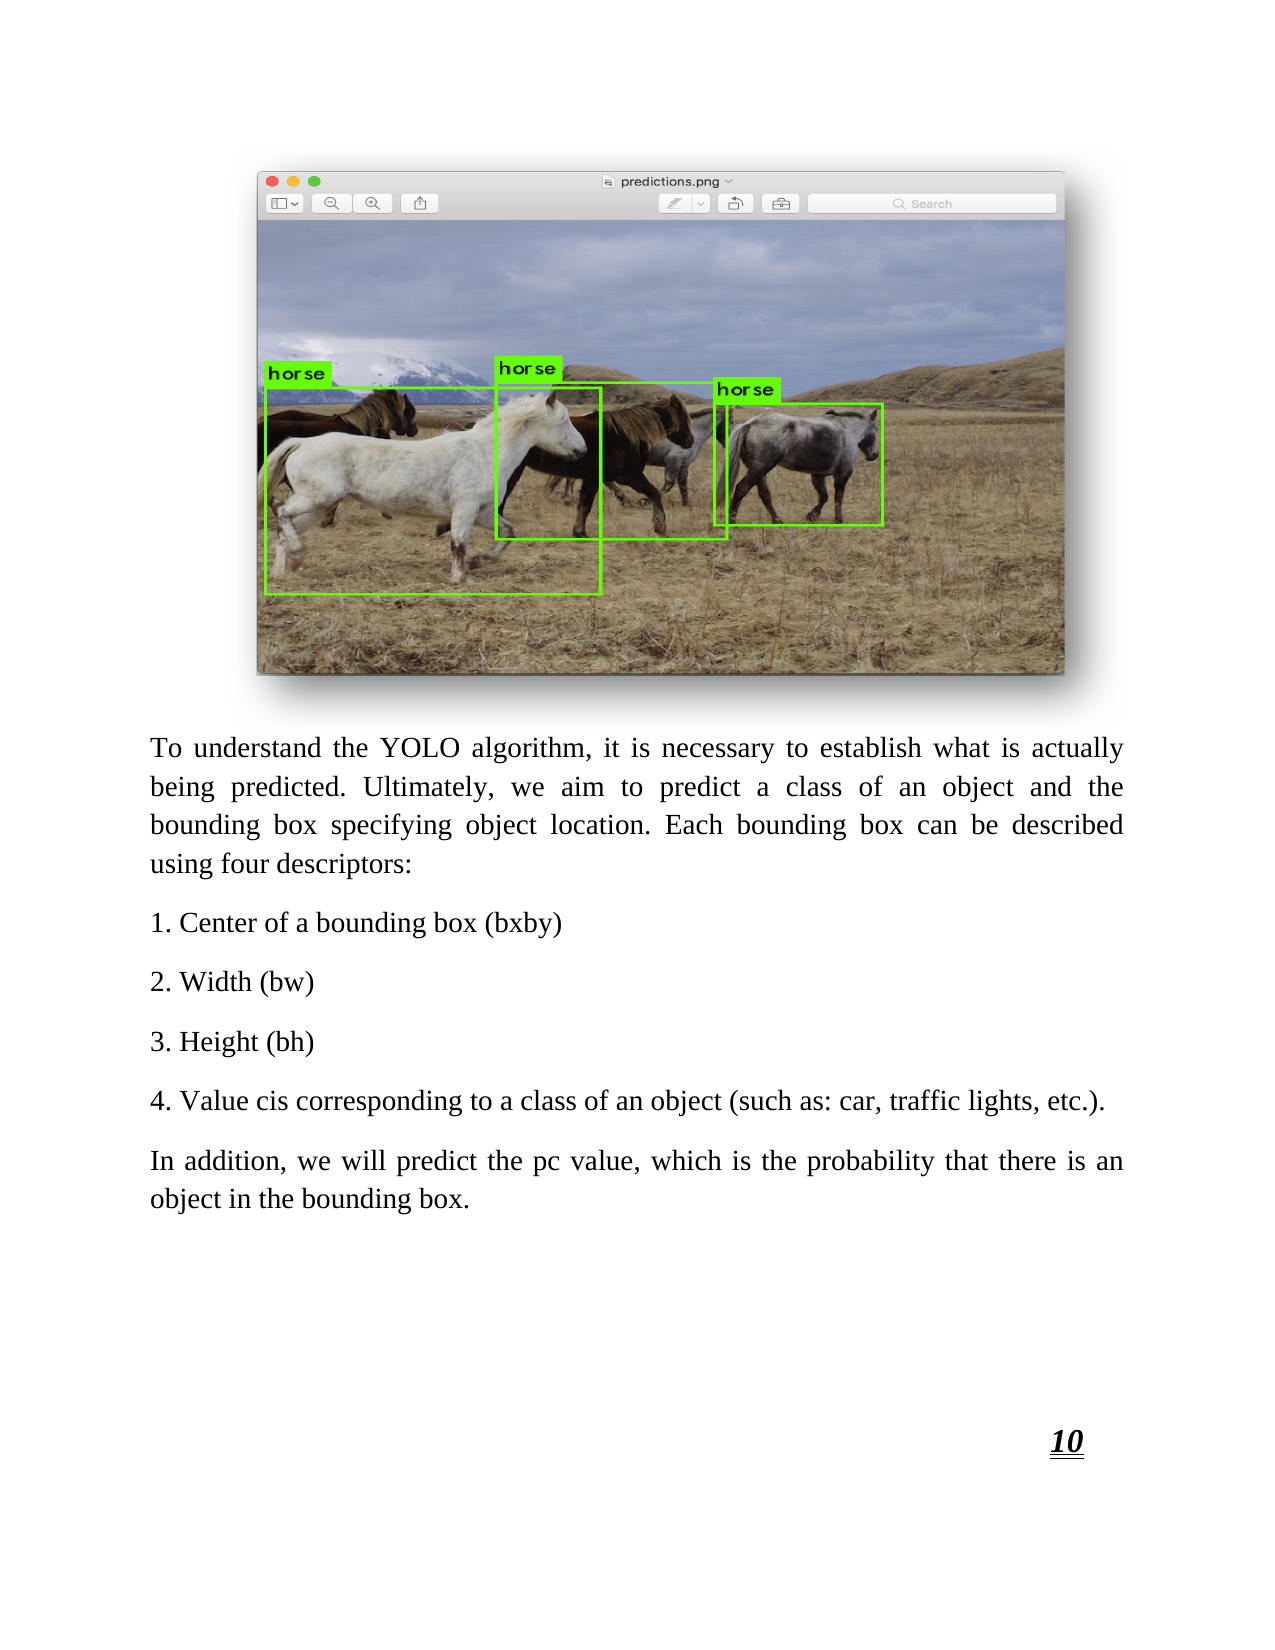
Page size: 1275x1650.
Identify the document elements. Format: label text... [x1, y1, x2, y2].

text 1. Center of a bounding box (bxby) [150, 905, 1125, 939]
text 10 [150, 1421, 1125, 1460]
text In addition, we will predict the pc value, which is the probability that there is an object in the bounding box. [150, 1143, 1125, 1215]
picture [256, 171, 1065, 676]
text 4. Value cis corresponding to a class of an object (such as: car, traffic lights, etc.). [150, 1083, 1125, 1117]
text 2. Width (bw) [150, 964, 1125, 998]
text 3. Height (bh) [150, 1024, 1125, 1057]
